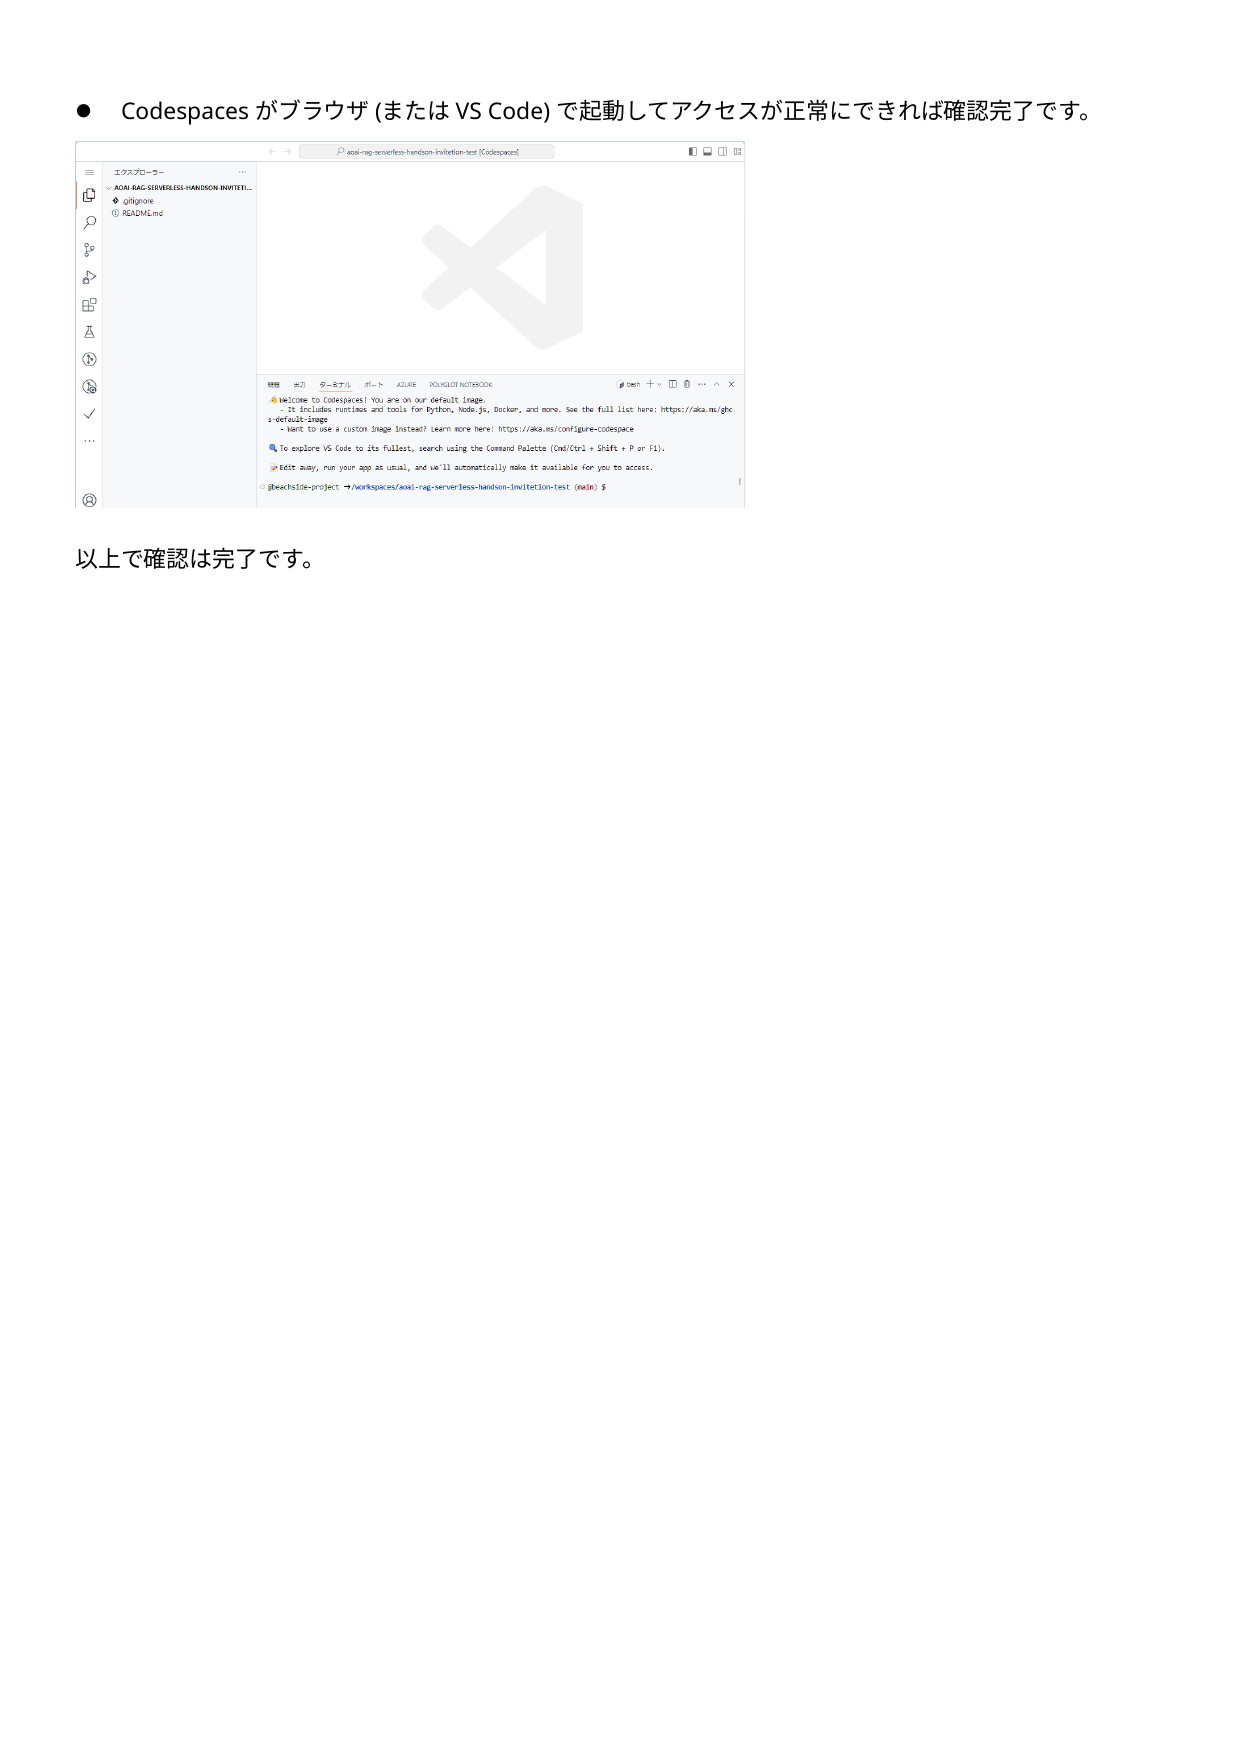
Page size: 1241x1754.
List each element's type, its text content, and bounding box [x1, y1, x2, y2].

list Codespaces がブラウザ (または VS Code) で起動してアクセスが正常にできれば確認完了です。 [75, 77, 1165, 141]
picture [75, 141, 746, 508]
text 以上で確認は完了です。 [75, 525, 1165, 589]
